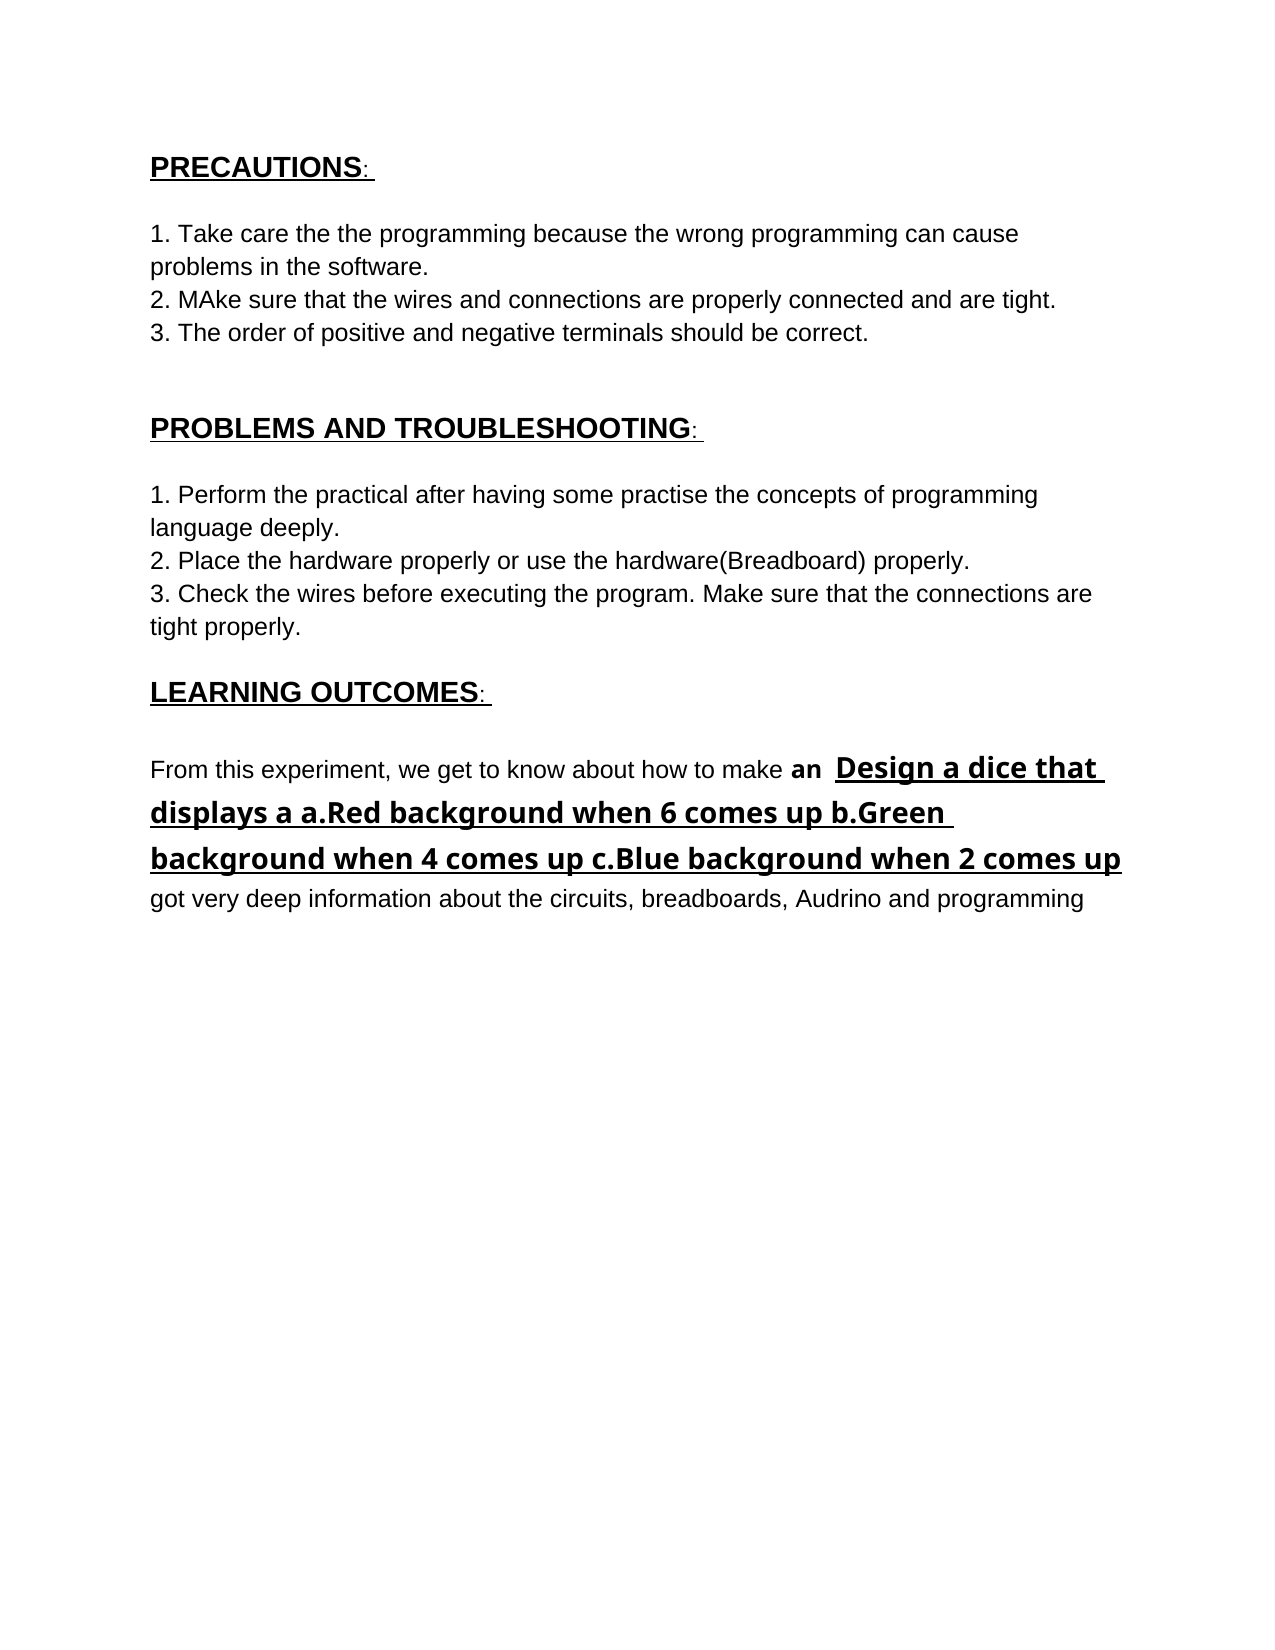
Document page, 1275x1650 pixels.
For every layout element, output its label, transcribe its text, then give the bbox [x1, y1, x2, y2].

text From this experiment, we get to know about how to make an Design a dice that displays a a.Red background when 6 comes up b.Green background when 4 comes up c.Blue background when 2 comes up [150, 747, 1125, 878]
text 1. Perform the practical after having some practise the concepts of programming language deeply. [150, 480, 1125, 542]
text got very deep information about the circuits, breadboards, Audrino and programming [150, 884, 1125, 912]
text PRECAUTIONS: [150, 150, 1125, 183]
text PROBLEMS AND TROUBLESHOOTING: [150, 411, 1125, 445]
text 2. MAke sure that the wires and connections are properly connected and are tight. [150, 285, 1125, 313]
text 3. Check the wires before executing the program. Make sure that the connections are tight properly. [150, 579, 1125, 641]
text 3. The order of positive and negative terminals should be correct. [150, 318, 1125, 347]
text 2. Place the hardware properly or use the hardware(Breadboard) properly. [150, 546, 1125, 575]
text 1. Take care the the programming because the wrong programming can cause problems in the software. [150, 219, 1125, 281]
text LEARNING OUTCOMES: [150, 675, 1125, 709]
